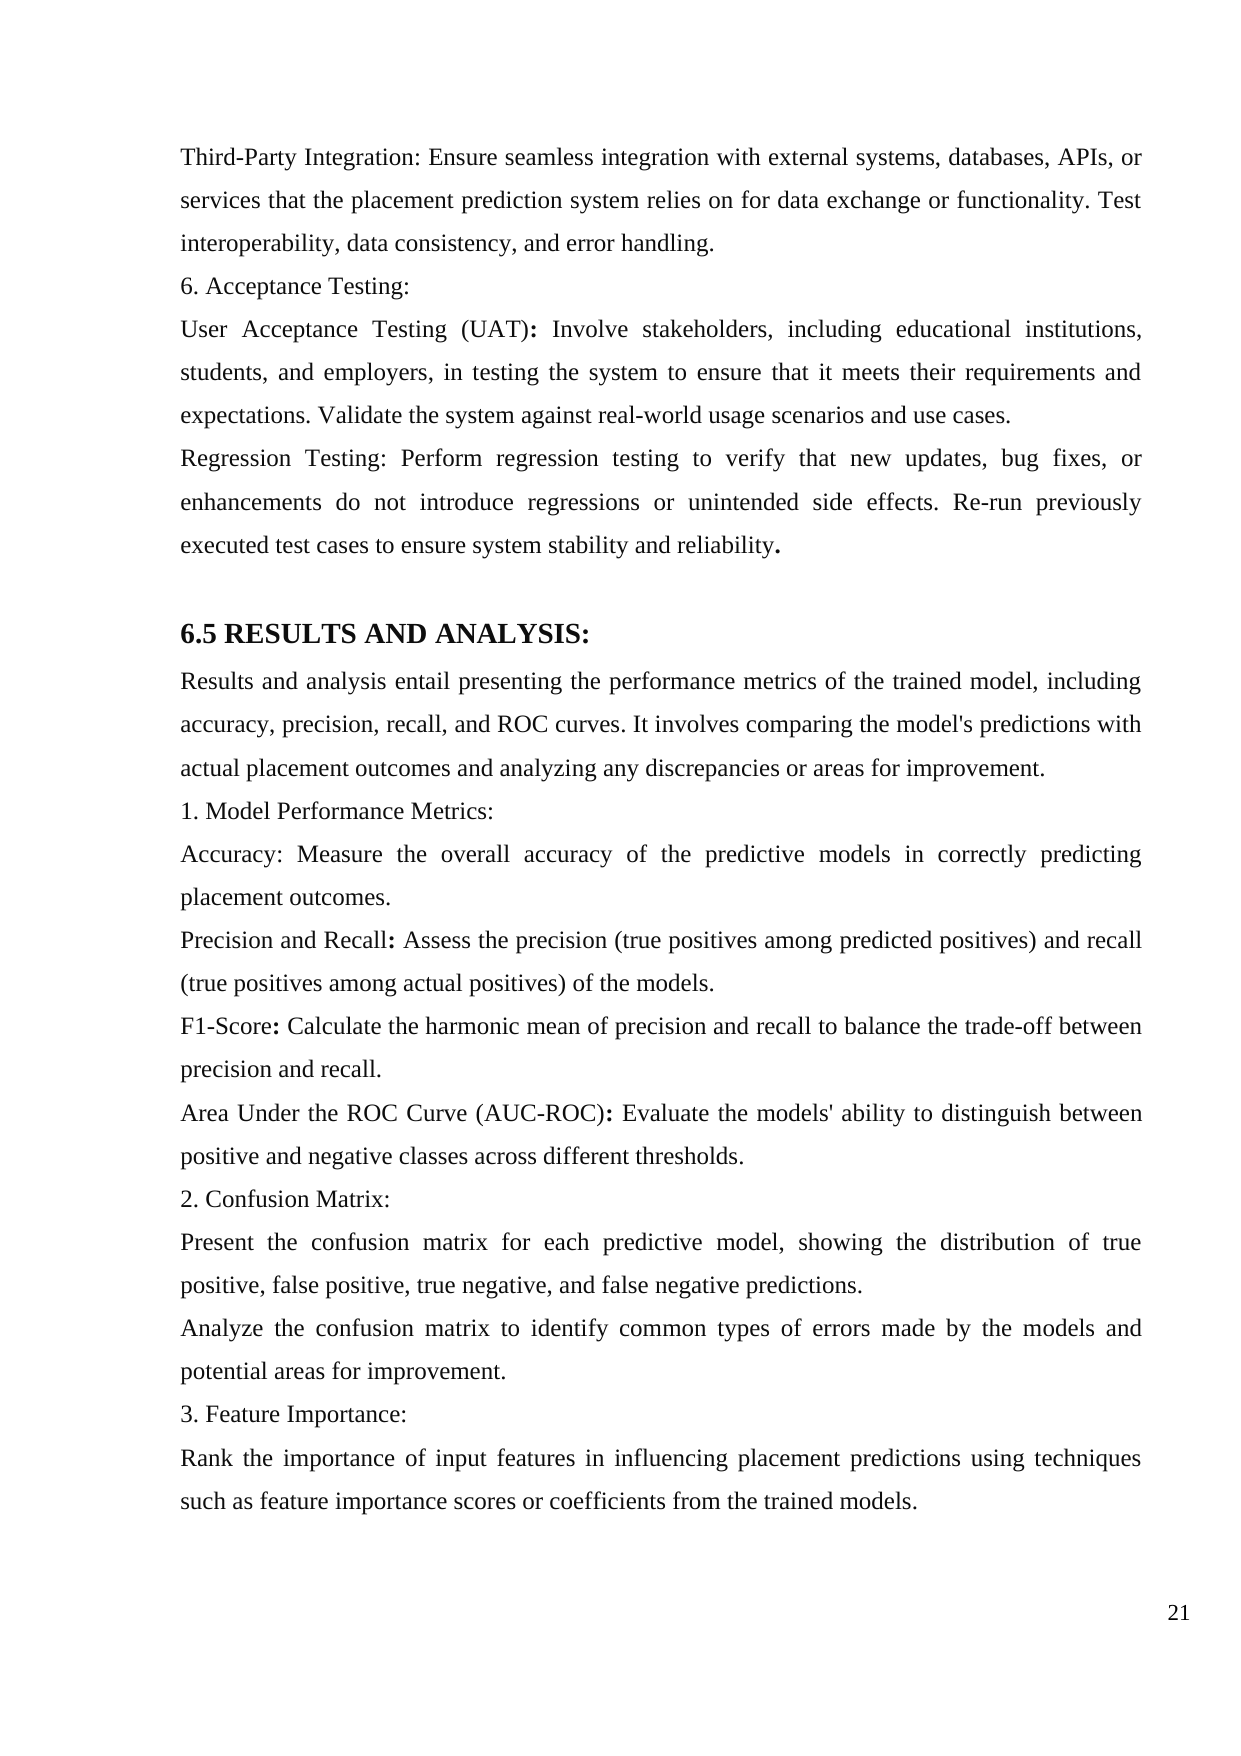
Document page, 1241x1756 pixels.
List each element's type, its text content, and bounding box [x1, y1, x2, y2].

text 6. Acceptance Testing: [180, 271, 1143, 300]
text Area Under the ROC Curve (AUC-ROC): Evaluate the models' ability to distinguish between positive and negative classes across different thresholds. [180, 1098, 1143, 1169]
text 2. Confusion Matrix: [180, 1184, 1143, 1213]
text 6.5 RESULTS AND ANALYSIS: [180, 616, 1143, 649]
text 1. Model Performance Metrics: [180, 796, 1143, 824]
text Present the confusion matrix for each predictive model, showing the distribution of true positive, false positive, true negative, and false negative predictions. [180, 1227, 1143, 1299]
text Results and analysis entail presenting the performance metrics of the trained model, including accuracy, precision, recall, and ROC curves. It involves comparing the model's predictions with actual placement outcomes and analyzing any discrepancies or areas for improvement. [180, 666, 1143, 781]
text Regression Testing: Perform regression testing to verify that new updates, bug fixes, or enhancements do not introduce regressions or unintended side effects. Re-run previously executed test cases to ensure system stability and reliability. [180, 443, 1143, 558]
text Third-Party Integration: Ensure seamless integration with external systems, databases, APIs, or services that the placement prediction system relies on for data exchange or functionality. Test interoperability, data consistency, and error handling. [180, 142, 1143, 257]
text Accuracy: Measure the overall accuracy of the predictive models in correctly predicting placement outcomes. [180, 839, 1143, 911]
text User Acceptance Testing (UAT): Involve stakeholders, including educational institutions, students, and employers, in testing the system to ensure that it meets their requirements and expectations. Validate the system against real-world usage scenarios and use cases. [180, 314, 1143, 429]
text 3. Feature Importance: [180, 1399, 1143, 1428]
text Precision and Recall: Assess the precision (true positives among predicted positives) and recall (true positives among actual positives) of the models. [180, 925, 1143, 997]
text F1-Score: Calculate the harmonic mean of precision and recall to balance the trade-off between precision and recall. [180, 1011, 1143, 1083]
text Analyze the confusion matrix to identify common types of errors made by the models and potential areas for improvement. [180, 1313, 1143, 1385]
text Rank the importance of input features in influencing placement predictions using techniques such as feature importance scores or coefficients from the trained models. [180, 1443, 1143, 1514]
